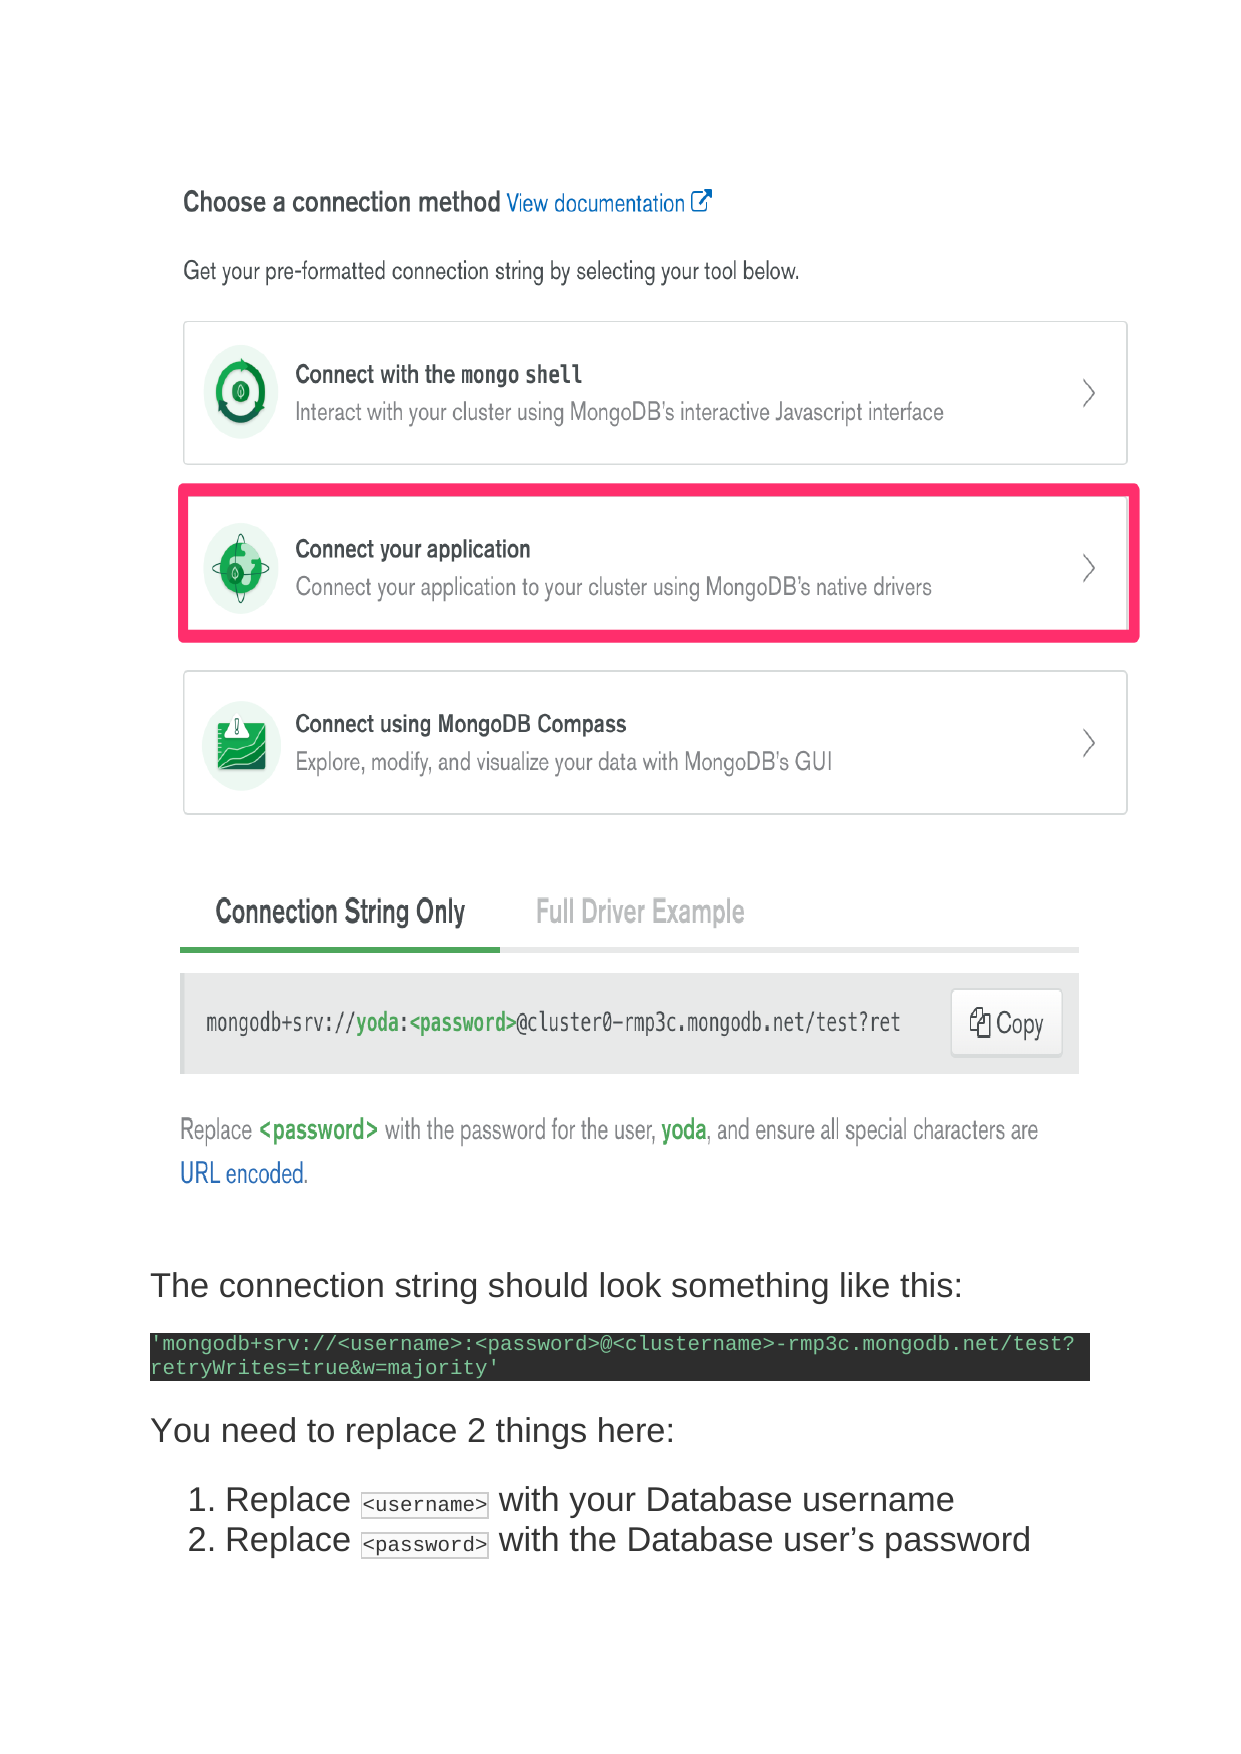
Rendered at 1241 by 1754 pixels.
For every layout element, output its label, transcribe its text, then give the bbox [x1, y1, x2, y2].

list Replace <username> with your Database username [187, 1479, 1090, 1519]
text The connection string should look something like this: [150, 1265, 1090, 1304]
text You need to replace 2 things here: [150, 1410, 1090, 1449]
picture [150, 150, 1163, 1236]
list Replace <password> with the Database user’s password [187, 1519, 1090, 1559]
text 'mongodb+srv://<username>:<password>@<clustername>-rmp3c.mongodb.net/test?retryWrites=true&w=majority' [150, 1333, 1090, 1381]
